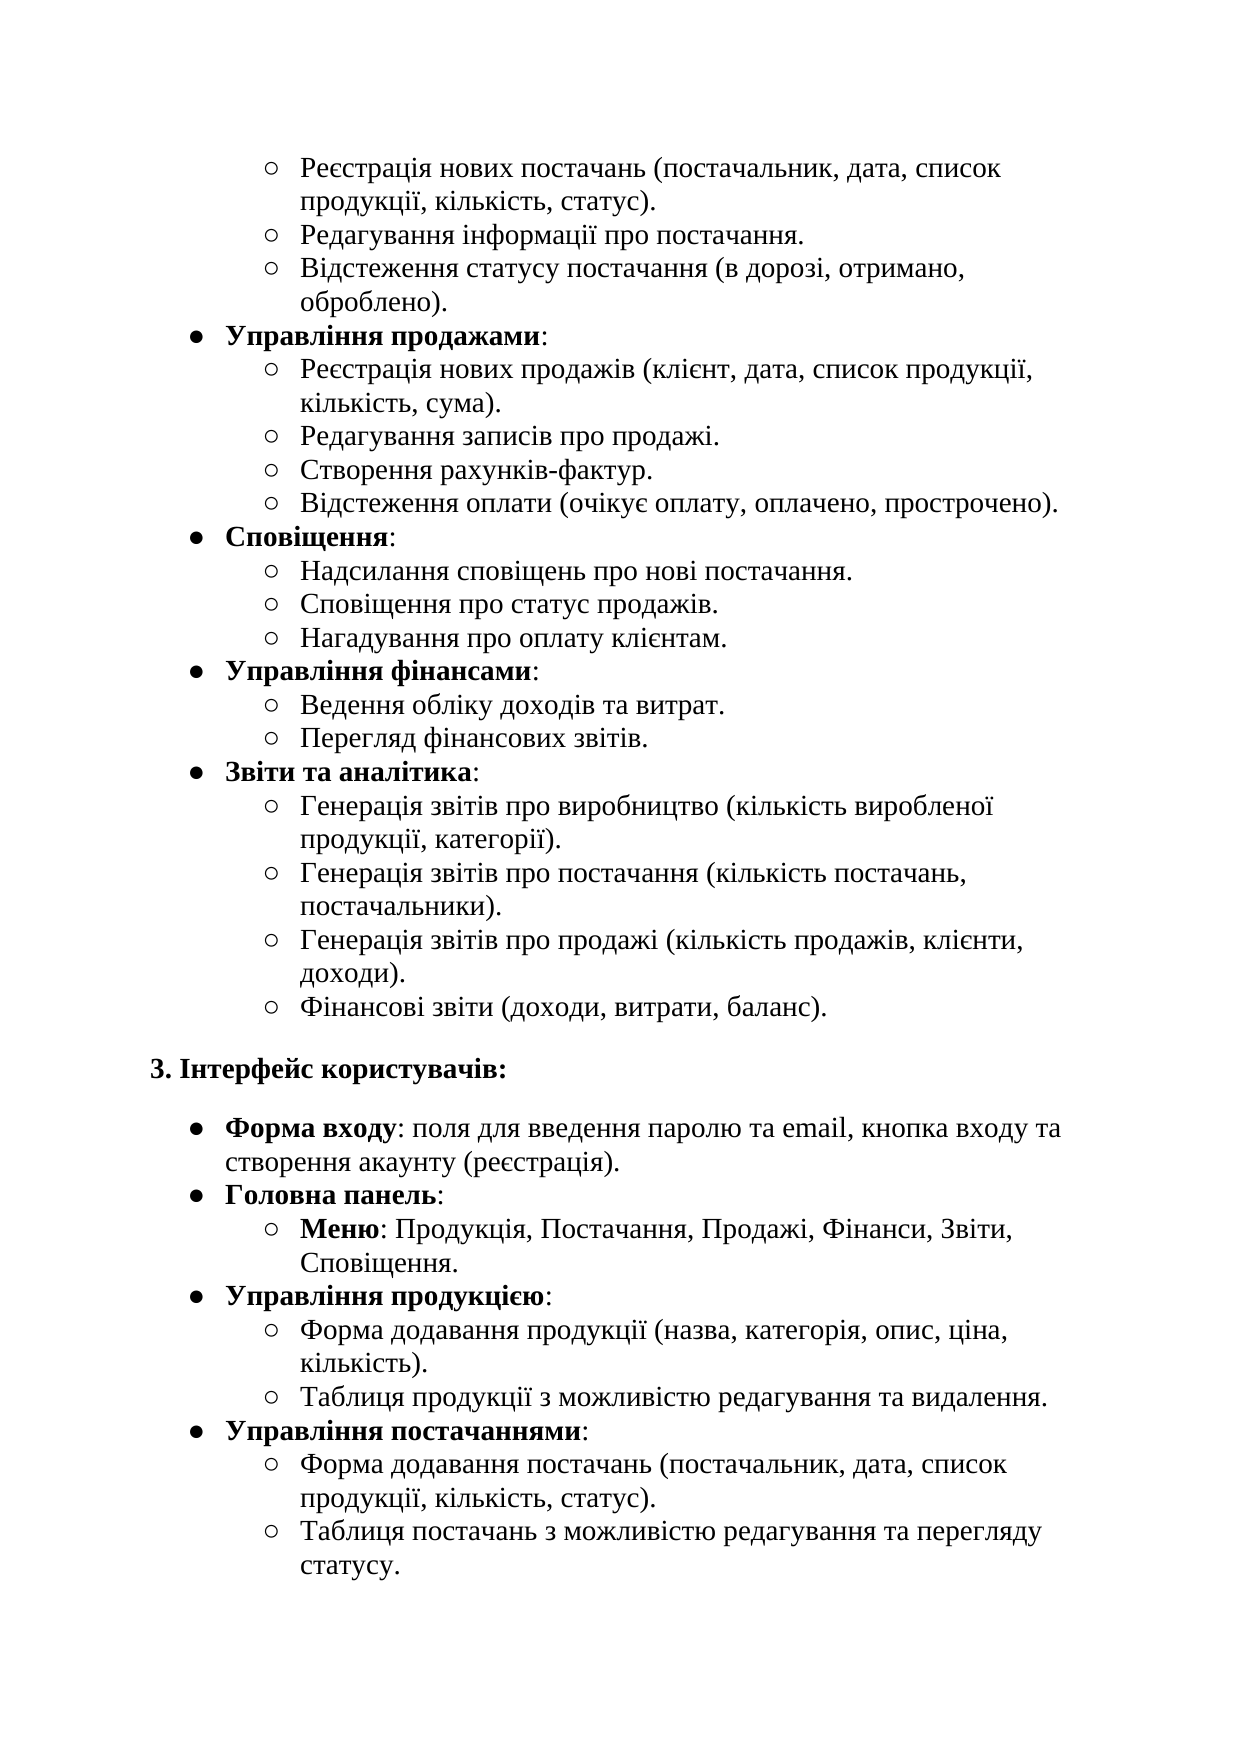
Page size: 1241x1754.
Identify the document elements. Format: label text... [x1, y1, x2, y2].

list Управління продажами: [187, 318, 1090, 351]
list Головна панель: [187, 1177, 1090, 1211]
list Реєстрація нових постачань (постачальник, дата, список продукції, кількість, статус). [262, 150, 1090, 217]
list Форма додавання продукції (назва, категорія, опис, ціна, кількість). [262, 1312, 1090, 1379]
list Нагадування про оплату клієнтам. [262, 620, 1090, 653]
list Реєстрація нових продажів (клієнт, дата, список продукції, кількість, сума). [262, 351, 1090, 418]
list Сповіщення про статус продажів. [262, 586, 1090, 620]
list Меню: Продукція, Постачання, Продажі, Фінанси, Звіти, Сповіщення. [262, 1211, 1090, 1278]
list Управління продукцією: [187, 1278, 1090, 1312]
list Управління постачаннями: [187, 1412, 1090, 1446]
list Управління фінансами: [187, 653, 1090, 687]
subtitle 3. Інтерфейс користувачів: [150, 1052, 1090, 1085]
list Форма входу: поля для введення паролю та email, кнопка входу та створення акаунту (реєстрація). [187, 1110, 1090, 1177]
list Надсилання сповіщень про нові постачання. [262, 553, 1090, 586]
list Перегляд фінансових звітів. [262, 721, 1090, 754]
list Ведення обліку доходів та витрат. [262, 687, 1090, 721]
list Створення рахунків-фактур. [262, 452, 1090, 486]
list Генерація звітів про продажі (кількість продажів, клієнти, доходи). [262, 922, 1090, 989]
list Відстеження оплати (очікує оплату, оплачено, прострочено). [262, 486, 1090, 519]
list Фінансові звіти (доходи, витрати, баланс). [262, 989, 1090, 1022]
list Форма додавання постачань (постачальник, дата, список продукції, кількість, статус). [262, 1446, 1090, 1513]
list Редагування інформації про постачання. [262, 217, 1090, 251]
list Генерація звітів про виробництво (кількість виробленої продукції, категорії). [262, 788, 1090, 855]
list Таблиця продукції з можливістю редагування та видалення. [262, 1379, 1090, 1412]
list Редагування записів про продажі. [262, 418, 1090, 452]
list Сповіщення: [187, 519, 1090, 553]
list Звіти та аналітика: [187, 754, 1090, 788]
list Генерація звітів про постачання (кількість постачань, постачальники). [262, 855, 1090, 922]
list Таблиця постачань з можливістю редагування та перегляду статусу. [262, 1513, 1090, 1580]
list Відстеження статусу постачання (в дорозі, отримано, оброблено). [262, 251, 1090, 318]
